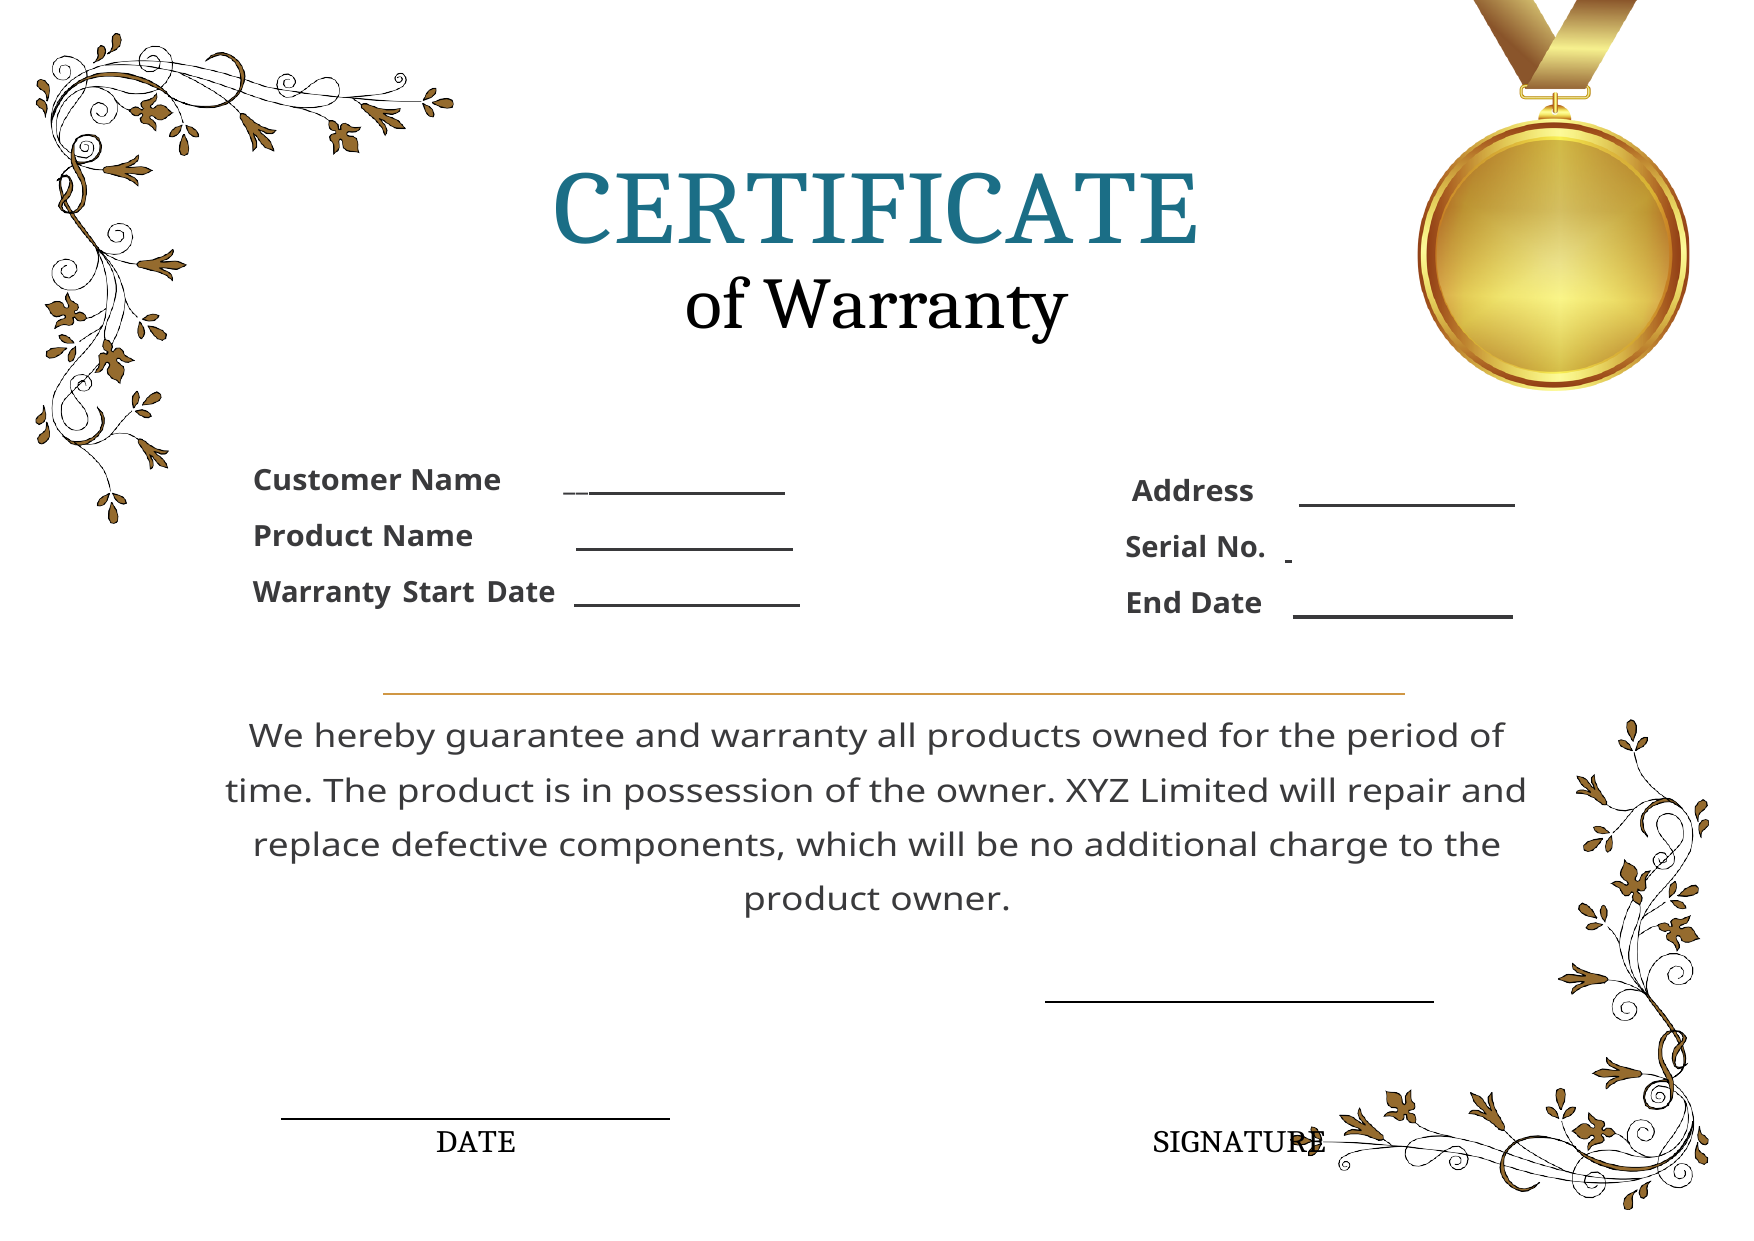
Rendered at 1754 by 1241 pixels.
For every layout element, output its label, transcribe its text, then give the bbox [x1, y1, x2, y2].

text Address Serial No. End Date [1125, 471, 1516, 622]
text DATE SIGNATURE [222, 1125, 1539, 1161]
text We hereby guarantee and warranty all products owned for the period of time. The product is in possession of the owner. XYZ Limited will repair and replace defective components, which will be no additional charge to the product owner. [222, 713, 1531, 919]
picture [1290, 719, 1709, 1210]
text Customer Name __ Product Name Warranty Start Date [253, 459, 796, 611]
picture [35, 33, 454, 524]
text of Warranty [222, 267, 1417, 344]
title CERTIFICATE [222, 153, 1417, 267]
picture [1417, 0, 1690, 391]
